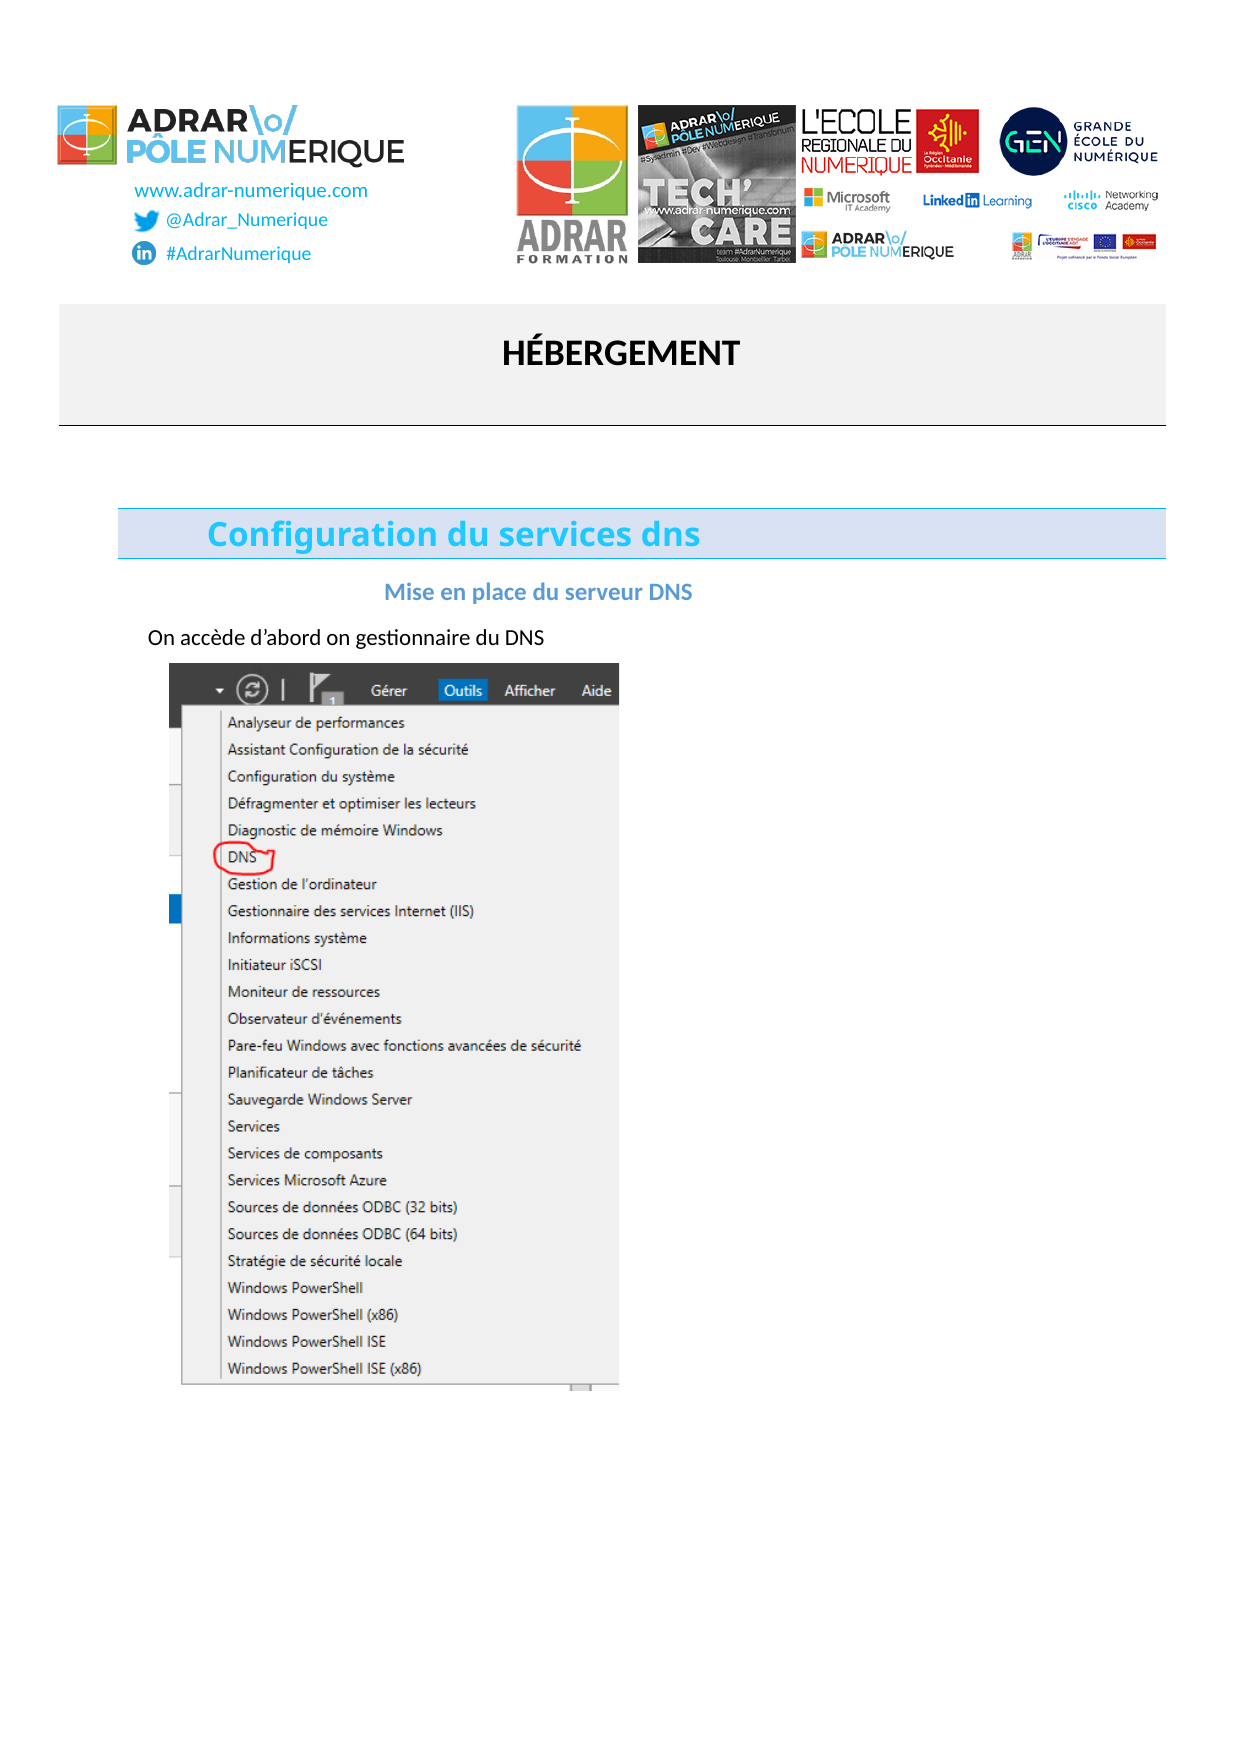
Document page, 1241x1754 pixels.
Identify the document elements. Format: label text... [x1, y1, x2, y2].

picture [515, 103, 629, 265]
subtitle Configuration du services dns [118, 509, 1166, 558]
text On accède d’abord on gestionnaire du DNS [148, 623, 1093, 651]
picture [638, 105, 1161, 263]
picture [132, 241, 156, 265]
picture [169, 663, 620, 1391]
picture [130, 205, 163, 236]
subtitle Mise en place du serveur DNS [266, 576, 1093, 607]
picture [43, 94, 412, 180]
